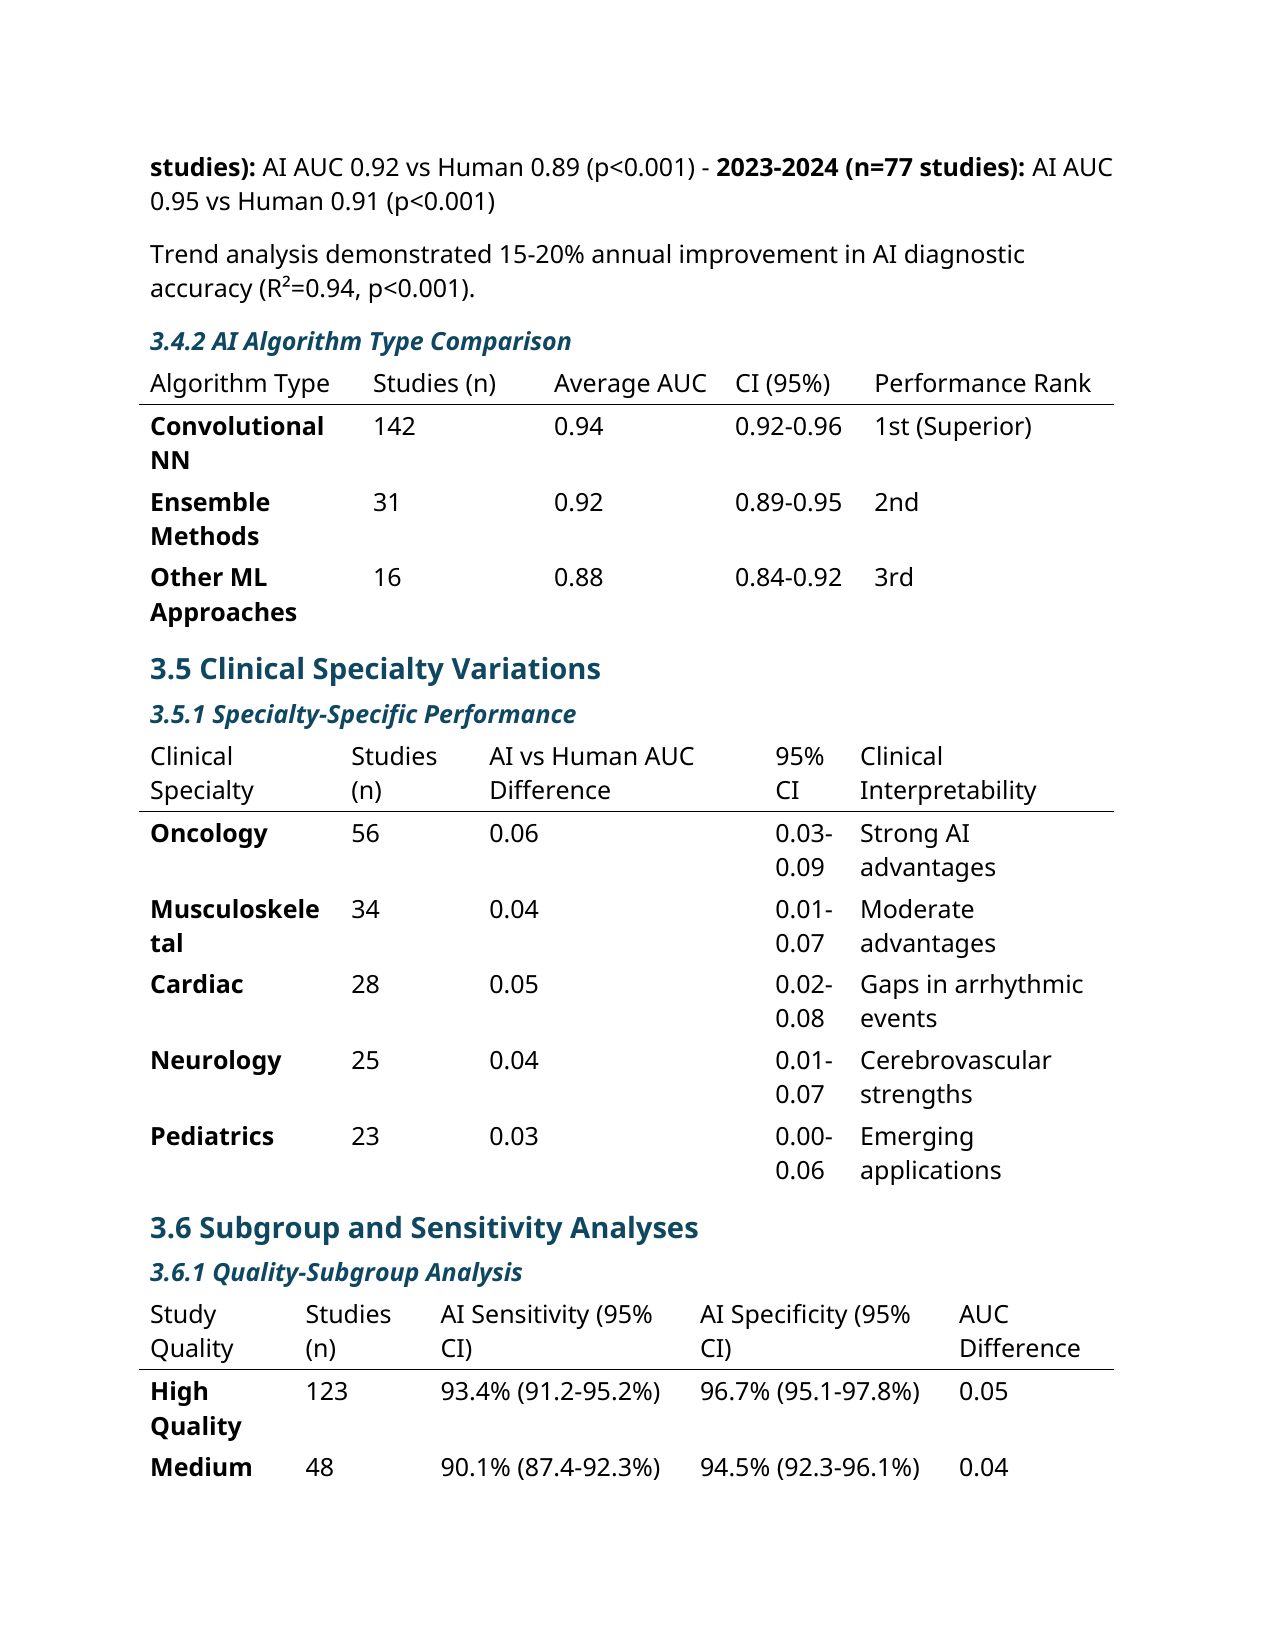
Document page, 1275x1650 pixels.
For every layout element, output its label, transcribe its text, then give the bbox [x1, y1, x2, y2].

table_cell 0.06 [478, 812, 764, 888]
table_cell Pediatrics [139, 1115, 340, 1190]
table_cell 0.04 [478, 888, 764, 963]
table_cell 0.05 [478, 963, 764, 1039]
table_cell Cardiac [139, 963, 340, 1039]
table_cell 0.94 [543, 405, 724, 481]
table_cell 96.7% (95.1-97.8%) [689, 1370, 948, 1446]
table_cell 25 [340, 1039, 478, 1114]
table_cell Musculoskeletal [139, 888, 340, 963]
subtitle 3.6 Subgroup and Sensitivity Analyses [150, 1207, 1125, 1247]
table_cell Emerging applications [849, 1115, 1114, 1190]
text Trend analysis demonstrated 15-20% annual improvement in AI diagnostic accuracy (R²=0.94, p<0.001). [150, 237, 1125, 305]
subtitle 3.4.2 AI Algorithm Type Comparison [150, 324, 1125, 358]
table_cell Strong AI advantages [849, 812, 1114, 888]
table_cell 93.4% (91.2-95.2%) [429, 1370, 688, 1446]
table_cell 56 [340, 812, 478, 888]
table_cell Moderate advantages [849, 888, 1114, 963]
table_header AI vs Human AUC Difference [478, 735, 764, 811]
table_cell 94.5% (92.3-96.1%) [689, 1446, 948, 1487]
table_cell 0.01-0.07 [764, 1039, 849, 1114]
table_cell Convolutional NN [139, 405, 362, 481]
table_cell 0.92-0.96 [724, 405, 863, 481]
table_header Performance Rank [863, 362, 1114, 403]
table_cell 16 [362, 556, 543, 632]
table_header Study Quality [139, 1293, 294, 1369]
table_cell 0.03-0.09 [764, 812, 849, 888]
table_header Algorithm Type [139, 362, 362, 403]
table_header AUC Difference [948, 1293, 1114, 1369]
table_cell 48 [294, 1446, 429, 1487]
table_cell 0.04 [948, 1446, 1114, 1487]
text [150, 150, 1125, 218]
subtitle 3.5 Clinical Specialty Variations [150, 649, 1125, 688]
table_cell 23 [340, 1115, 478, 1190]
table_header AI Sensitivity (95% CI) [429, 1293, 688, 1369]
table_header Studies (n) [294, 1293, 429, 1369]
table_header Studies (n) [340, 735, 478, 811]
table_cell 0.89-0.95 [724, 481, 863, 556]
table_cell Other ML Approaches [139, 556, 362, 632]
table_cell 28 [340, 963, 478, 1039]
table_cell Neurology [139, 1039, 340, 1114]
table_cell 0.05 [948, 1370, 1114, 1446]
table_header 95% CI [764, 735, 849, 811]
table_cell 0.03 [478, 1115, 764, 1190]
table_header Average AUC [543, 362, 724, 403]
table_cell 0.84-0.92 [724, 556, 863, 632]
table_header Clinical Interpretability [849, 735, 1114, 811]
table_cell Gaps in arrhythmic events [849, 963, 1114, 1039]
table_header AI Specificity (95% CI) [689, 1293, 948, 1369]
table_cell 0.00-0.06 [764, 1115, 849, 1190]
table_header Studies (n) [362, 362, 543, 403]
table_cell 3rd [863, 556, 1114, 632]
subtitle 3.5.1 Specialty-Specific Performance [150, 697, 1125, 731]
table_cell 0.88 [543, 556, 724, 632]
subtitle 3.6.1 Quality-Subgroup Analysis [150, 1255, 1125, 1289]
table_header CI (95%) [724, 362, 863, 403]
table_cell 31 [362, 481, 543, 556]
table_cell 142 [362, 405, 543, 481]
table_cell 0.92 [543, 481, 724, 556]
table_cell 1st (Superior) [863, 405, 1114, 481]
table_header Clinical Specialty [139, 735, 340, 811]
table_cell 90.1% (87.4-92.3%) [429, 1446, 688, 1487]
table_cell 123 [294, 1370, 429, 1446]
table_cell 0.01-0.07 [764, 888, 849, 963]
table_cell Ensemble Methods [139, 481, 362, 556]
table_cell Oncology [139, 812, 340, 888]
table_cell 34 [340, 888, 478, 963]
table_cell Cerebrovascular strengths [849, 1039, 1114, 1114]
table_cell 0.02-0.08 [764, 963, 849, 1039]
table_cell 0.04 [478, 1039, 764, 1114]
table_cell 2nd [863, 481, 1114, 556]
table_cell Medium Quality [139, 1446, 294, 1487]
table_cell High Quality [139, 1370, 294, 1446]
